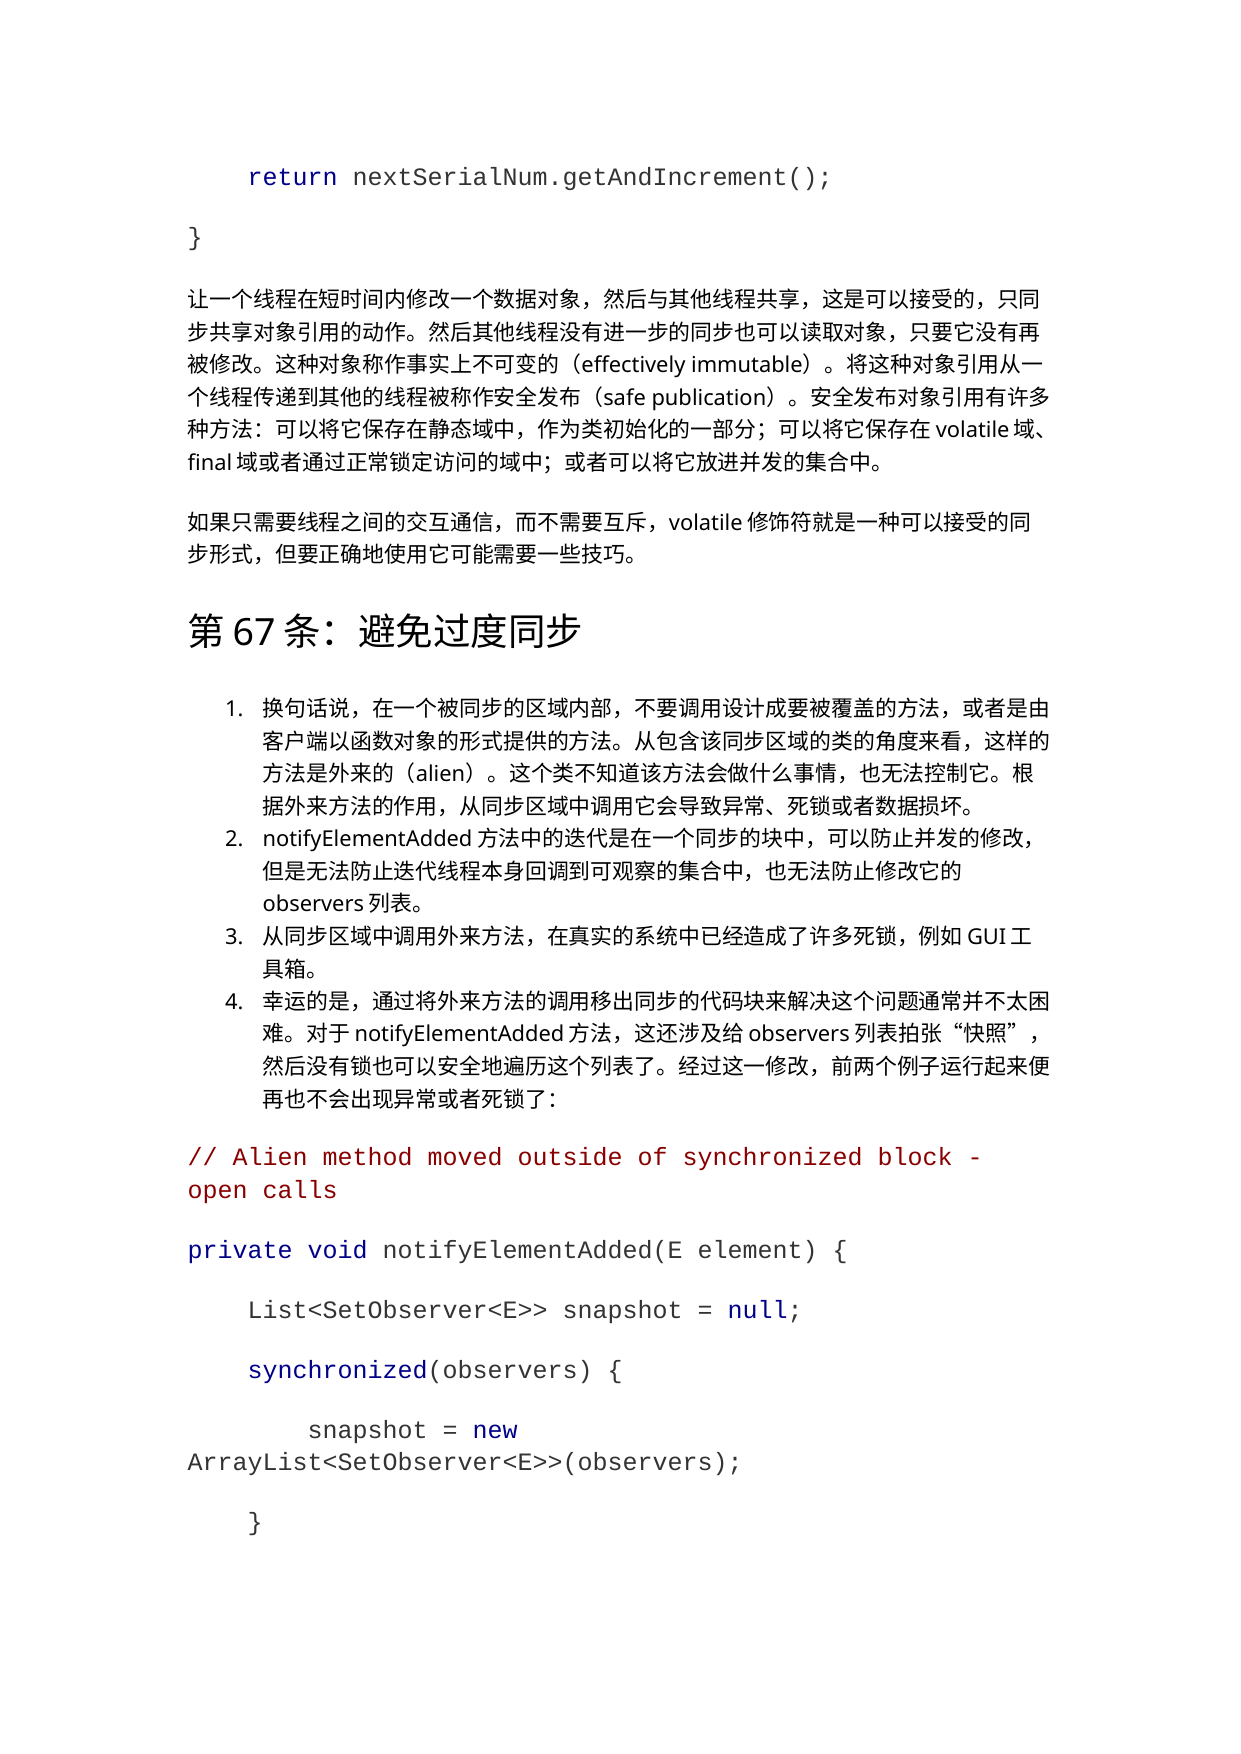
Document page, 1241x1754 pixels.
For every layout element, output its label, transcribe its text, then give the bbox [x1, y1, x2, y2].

text } [187, 1508, 1053, 1540]
text 如果只需要线程之间的交互通信，而不需要互斥，volatile修饰符就是一种可以接受的同步形式，但要正确地使用它可能需要一些技巧。 [187, 504, 1053, 569]
text 第67条：避免过度同步 [187, 597, 1053, 662]
text private void notifyElementAdded(E element) { [187, 1235, 1053, 1268]
list notifyElementAdded方法中的迭代是在一个同步的块中，可以防止并发的修改，但是无法防止迭代线程本身回调到可观察的集合中，也无法防止修改它的observers列表。 [225, 821, 1053, 919]
text List<SetObserver<E>> snapshot = null; [187, 1295, 1053, 1328]
text synchronized(observers) { [187, 1355, 1053, 1388]
list 幸运的是，通过将外来方法的调用移出同步的代码块来解决这个问题通常并不太困难。对于notifyElementAdded方法，这还涉及给observers列表拍张“快照”，然后没有锁也可以安全地遍历这个列表了。经过这一修改，前两个例子运行起来便再也不会出现异常或者死锁了： [225, 984, 1053, 1114]
text return nextSerialNum.getAndIncrement(); [187, 162, 1053, 194]
text } [187, 222, 1053, 254]
list 换句话说，在一个被同步的区域内部，不要调用设计成要被覆盖的方法，或者是由客户端以函数对象的形式提供的方法。从包含该同步区域的类的角度来看，这样的方法是外来的（alien）。这个类不知道该方法会做什么事情，也无法控制它。根据外来方法的作用，从同步区域中调用它会导致异常、死锁或者数据损坏。 [225, 691, 1053, 821]
list 从同步区域中调用外来方法，在真实的系统中已经造成了许多死锁，例如GUI工具箱。 [225, 919, 1053, 984]
text snapshot = new ArrayList<SetObserver<E>>(observers); [187, 1415, 1053, 1480]
text 让一个线程在短时间内修改一个数据对象，然后与其他线程共享，这是可以接受的，只同步共享对象引用的动作。然后其他线程没有进一步的同步也可以读取对象，只要它没有再被修改。这种对象称作事实上不可变的（effectively immutable）。将这种对象引用从一个线程传递到其他的线程被称作安全发布（safe publication）。安全发布对象引用有许多种方法：可以将它保存在静态域中，作为类初始化的一部分；可以将它保存在volatile域、final域或者通过正常锁定访问的域中；或者可以将它放进并发的集合中。 [187, 282, 1053, 477]
text // Alien method moved outside of synchronized block - open calls [187, 1143, 1053, 1208]
